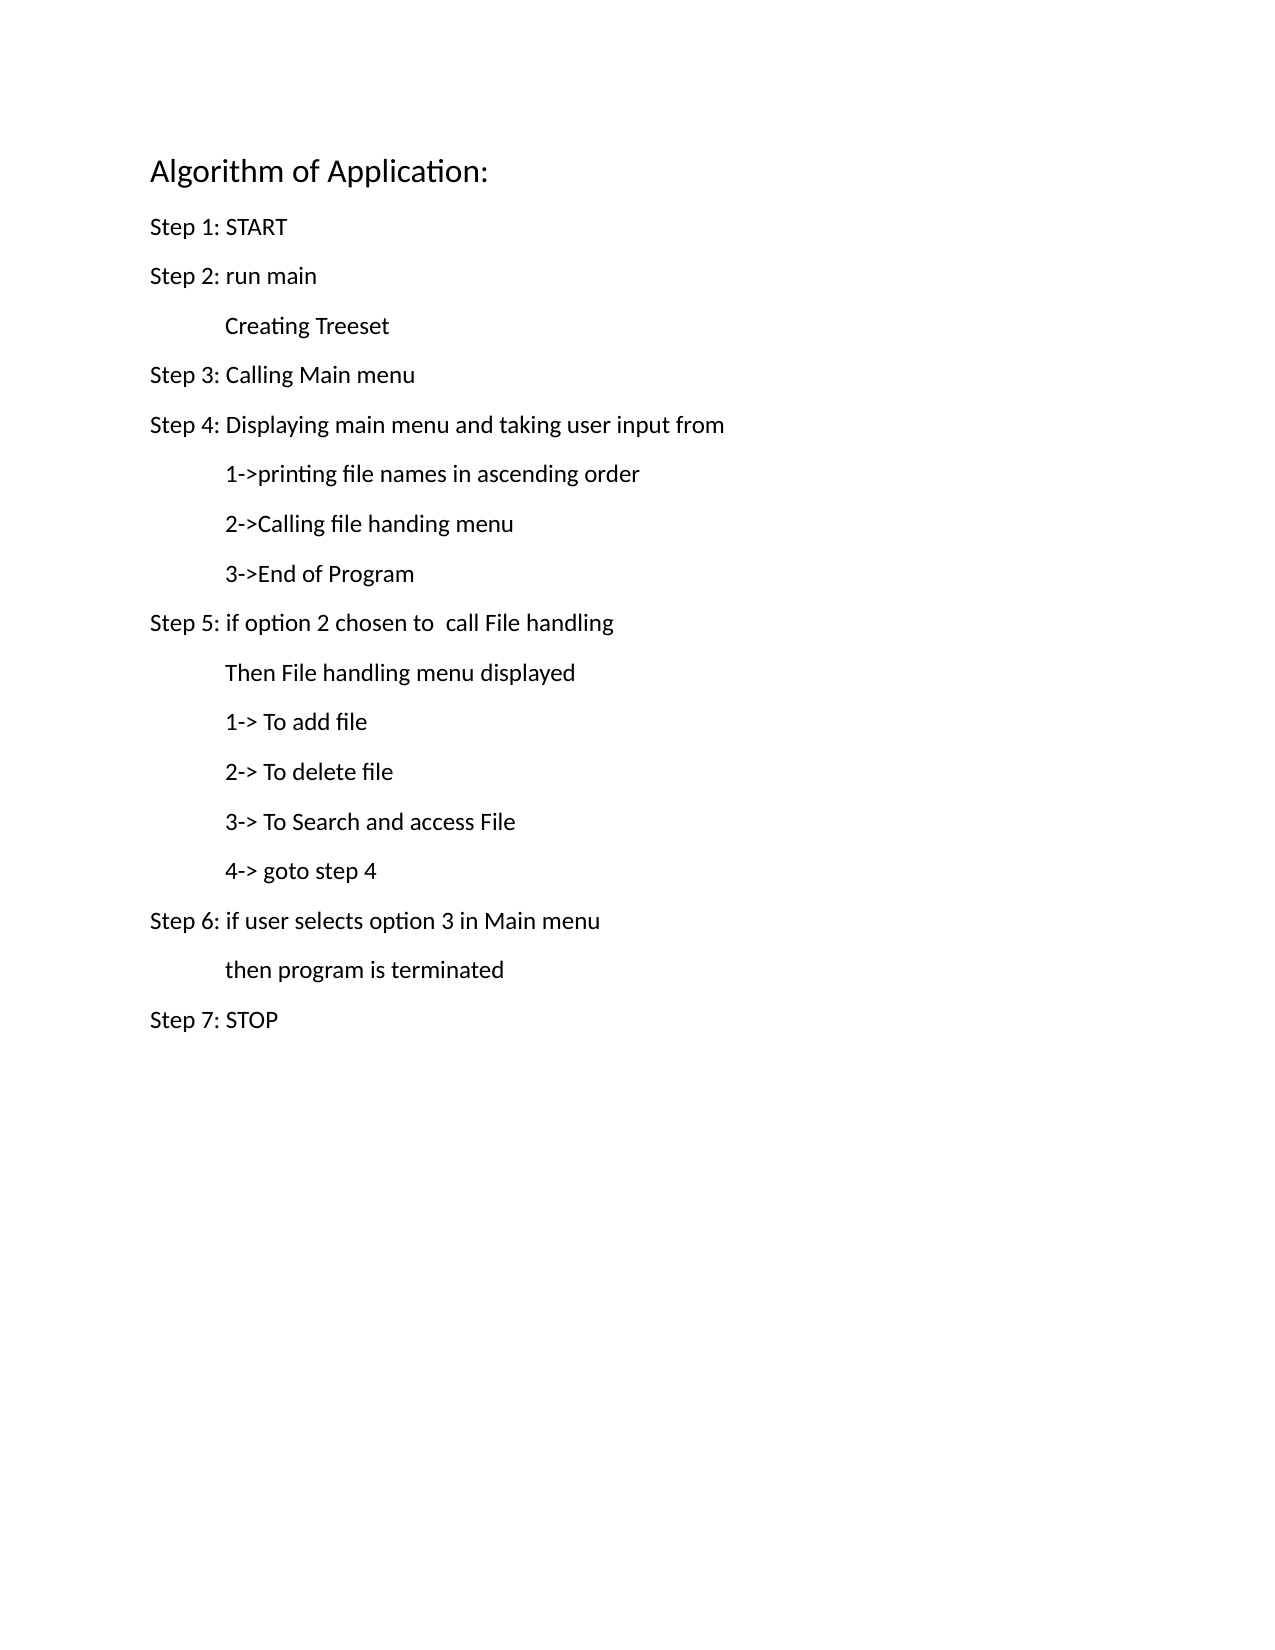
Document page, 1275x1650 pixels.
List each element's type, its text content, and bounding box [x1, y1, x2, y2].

text Algorithm of Application: [150, 150, 1125, 191]
text Step 5: if option 2 chosen to call File handling [150, 607, 1125, 638]
text 3->End of Program [150, 558, 1125, 588]
text Then File handling menu displayed [150, 657, 1125, 687]
text Step 6: if user selects option 3 in Main menu [150, 905, 1125, 935]
text Step 2: run main [150, 260, 1125, 291]
text Step 3: Calling Main menu [150, 359, 1125, 390]
text Step 4: Displaying main menu and taking user input from [150, 409, 1125, 439]
text 4-> goto step 4 [150, 855, 1125, 886]
text then program is terminated [150, 954, 1125, 985]
text Creating Treeset [150, 310, 1125, 340]
text 1-> To add file [150, 706, 1125, 737]
text 3-> To Search and access File [150, 806, 1125, 836]
text 2-> To delete file [150, 756, 1125, 787]
text 2->Calling file handing menu [150, 508, 1125, 539]
text 1->printing file names in ascending order [150, 458, 1125, 489]
text Step 1: START [150, 211, 1125, 241]
text Step 7: STOP [150, 1004, 1125, 1034]
